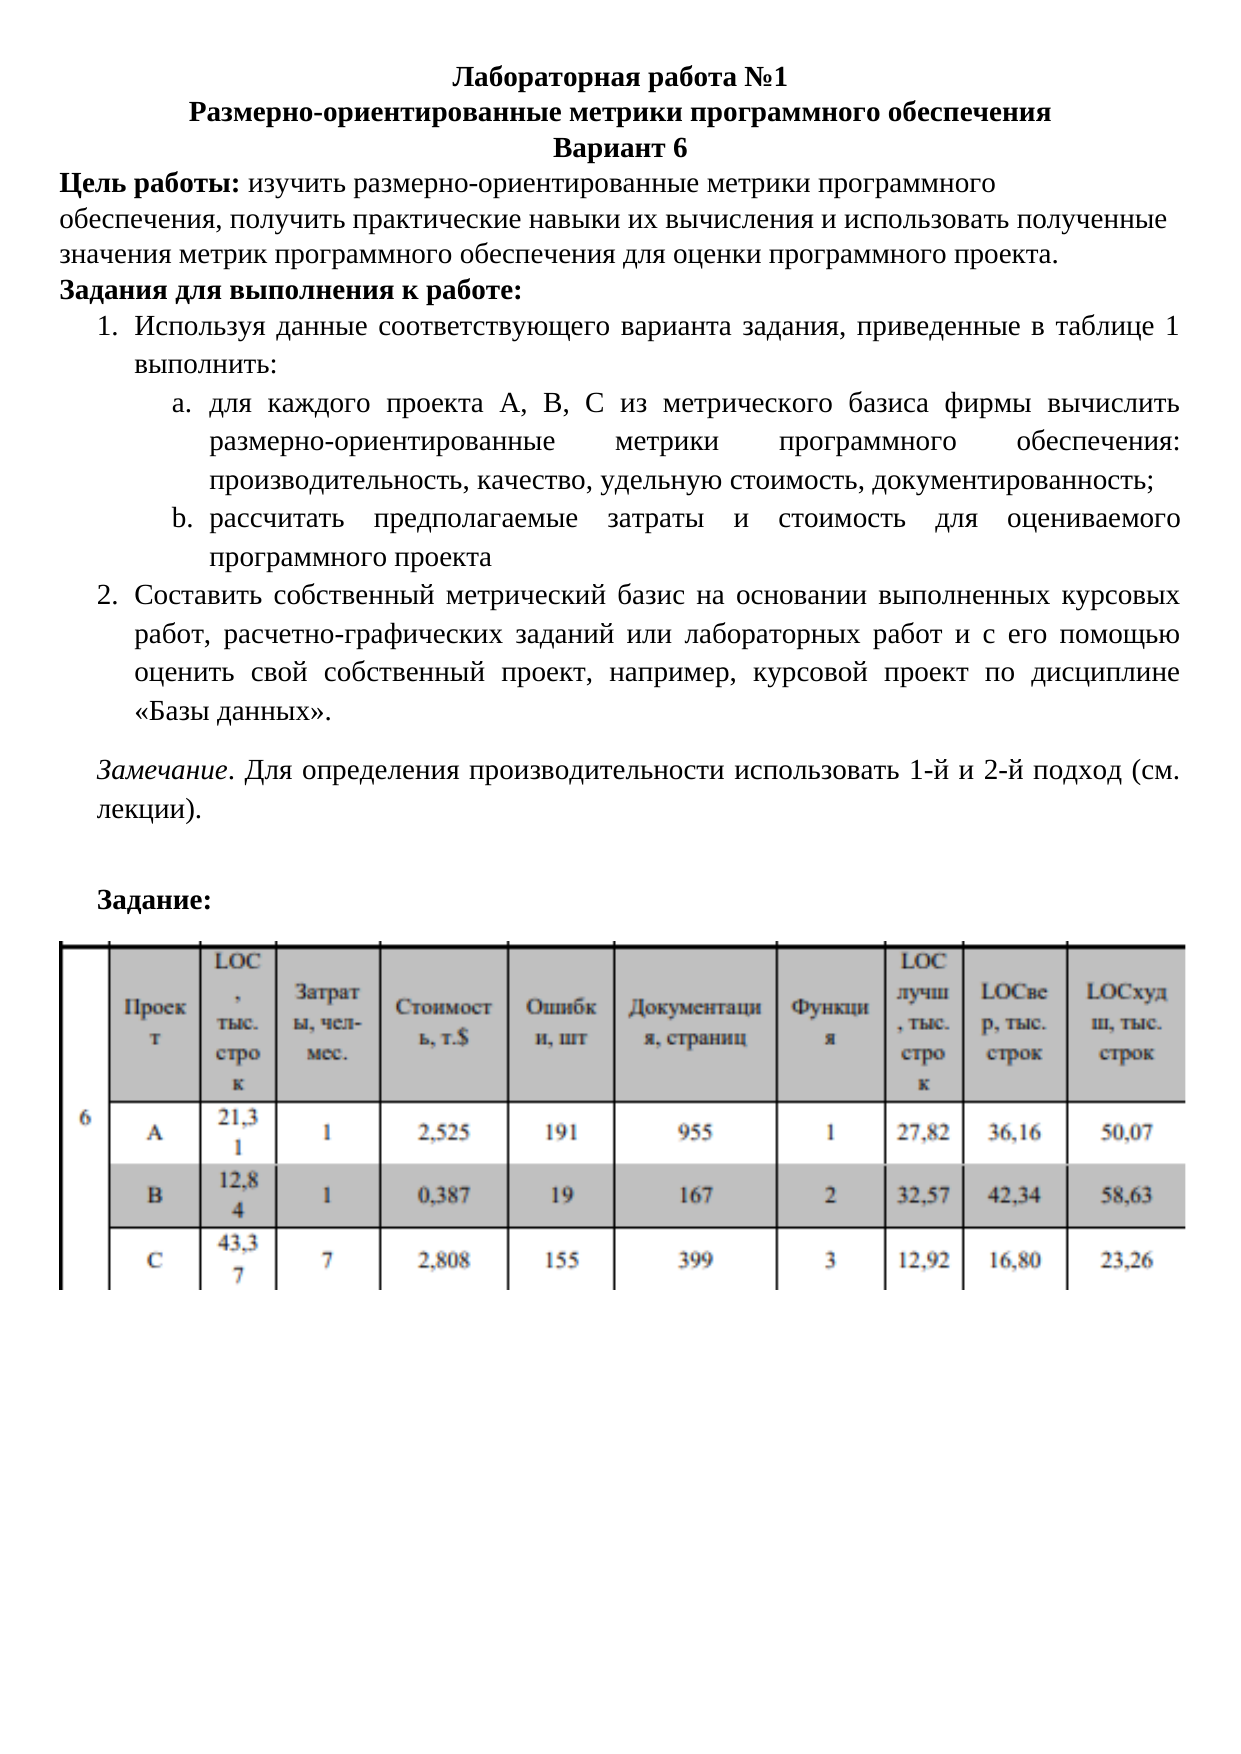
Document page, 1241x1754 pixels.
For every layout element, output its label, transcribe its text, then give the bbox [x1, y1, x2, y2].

text Замечание. Для определения производительности использовать 1-й и 2-й подход (см. лекции). [97, 752, 1181, 857]
text Задание: [97, 882, 1181, 915]
list для каждого проекта А, В, С из метрического базиса фирмы вычислить размерно-ориентированные метрики программного обеспечения: производительность, качество, удельную стоимость, документированность; [172, 385, 1181, 495]
text Цель работы: изучить размерно-ориентированные метрики программного [59, 166, 1181, 199]
list Используя данные соответствующего варианта задания, приведенные в таблице 1 выполнить: [97, 308, 1181, 380]
text Задания для выполнения к работе: [59, 272, 1181, 306]
list Составить собственный метрический базис на основании выполненных курсовых работ, расчетно-графических заданий или лабораторных работ и с его помощью оценить свой собственный проект, например, курсовой проект по дисциплине «Базы данных». [97, 577, 1181, 727]
list рассчитать предполагаемые затраты и стоимость для оцениваемого программного проекта [172, 500, 1181, 572]
text обеспечения, получить практические навыки их вычисления и использовать полученные [59, 201, 1181, 235]
text значения метрик программного обеспечения для оценки программного проекта. [59, 237, 1181, 270]
text Лабораторная работа №1 Размерно-ориентированные метрики программного обеспечения Вариант 6 [59, 59, 1181, 164]
picture [59, 941, 1186, 1290]
